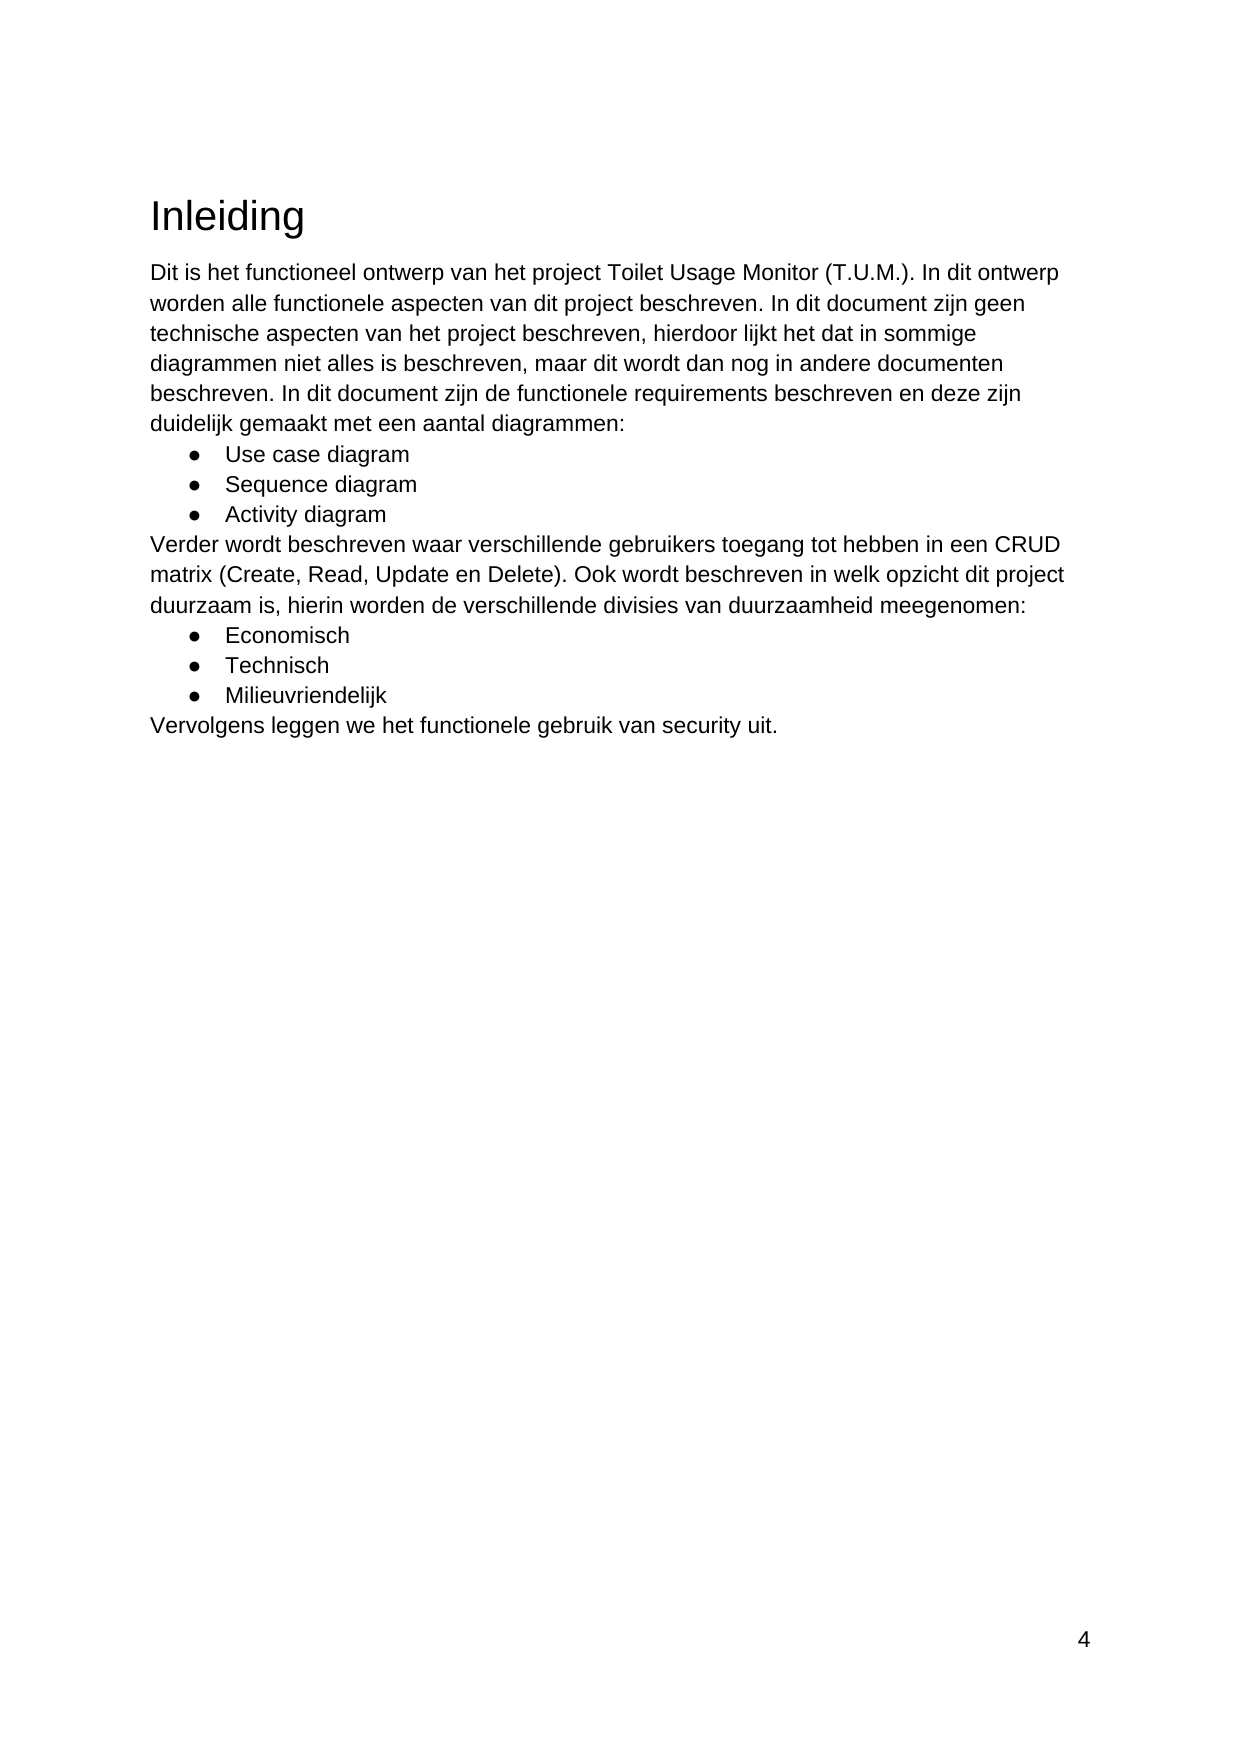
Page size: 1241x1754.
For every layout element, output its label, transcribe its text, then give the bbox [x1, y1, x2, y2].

list Sequence diagram [187, 471, 1090, 497]
list Technisch [187, 652, 1090, 678]
subtitle Inleiding [150, 192, 1090, 239]
text Dit is het functioneel ontwerp van het project Toilet Usage Monitor (T.U.M.). In dit ontwerp worden alle functionele aspecten van dit project beschreven. In dit document zijn geen technische aspecten van het project beschreven, hierdoor lijkt het dat in sommige diagrammen niet alles is beschreven, maar dit wordt dan nog in andere documenten beschreven. In dit document zijn de functionele requirements beschreven en deze zijn duidelijk gemaakt met een aantal diagrammen: [150, 259, 1090, 437]
list Activity diagram [187, 501, 1090, 527]
list Use case diagram [187, 441, 1090, 467]
list Milieuvriendelijk [187, 682, 1090, 708]
text Vervolgens leggen we het functionele gebruik van security uit. [150, 712, 1090, 739]
text Verder wordt beschreven waar verschillende gebruikers toegang tot hebben in een CRUD matrix (Create, Read, Update en Delete). Ook wordt beschreven in welk opzicht dit project duurzaam is, hierin worden de verschillende divisies van duurzaamheid meegenomen: [150, 531, 1090, 618]
list Economisch [187, 622, 1090, 648]
